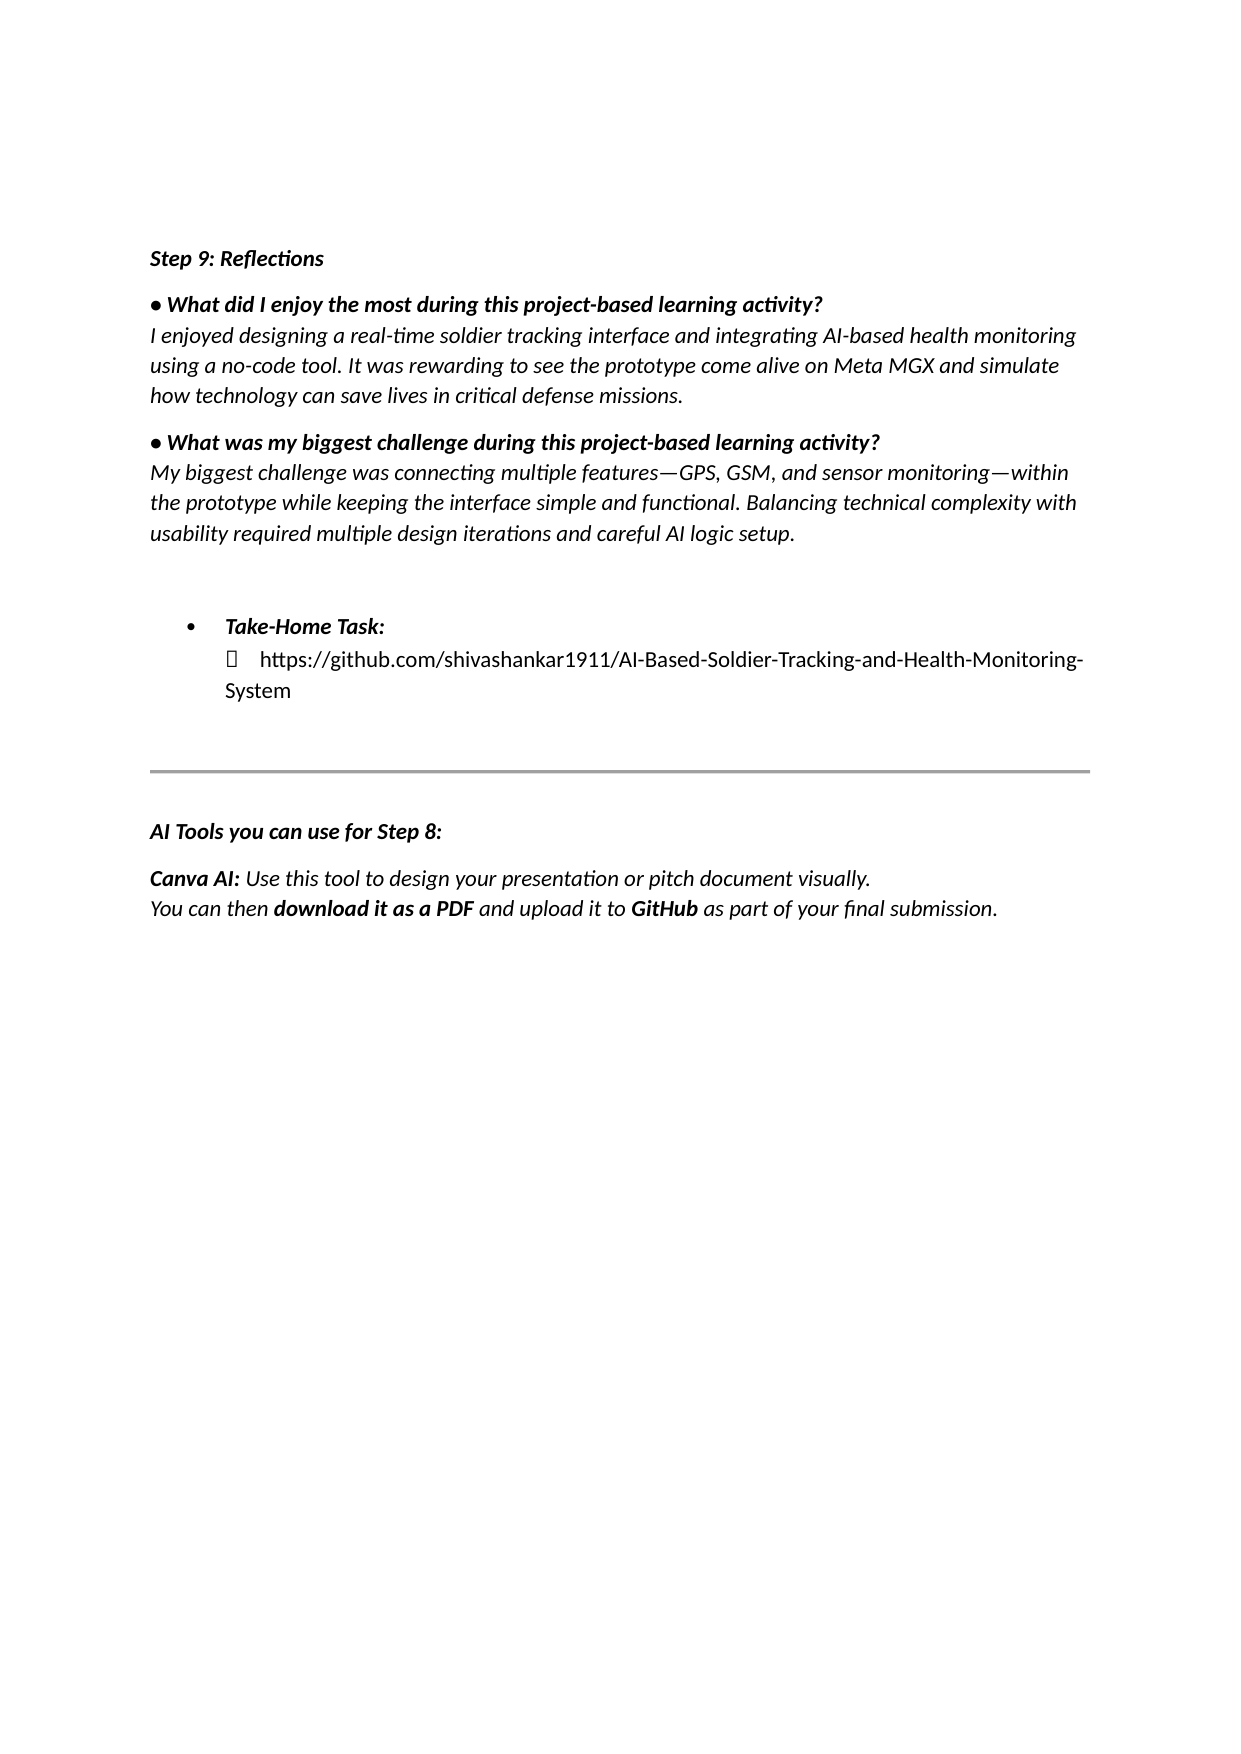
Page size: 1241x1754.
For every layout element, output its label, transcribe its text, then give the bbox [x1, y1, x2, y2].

text AI Tools you can use for Step 8: [150, 817, 1090, 845]
list Take-Home Task: 🔗 https://github.com/shivashankar1911/AI-Based-Soldier-Tracking-and-Health-Monitoring-System [187, 612, 1090, 704]
text • What was my biggest challenge during this project-based learning activity? My biggest challenge was connecting multiple features—GPS, GSM, and sensor monitoring—within the prototype while keeping the interface simple and functional. Balancing technical complexity with usability required multiple design iterations and careful AI logic setup. [150, 428, 1090, 547]
text • What did I enjoy the most during this project-based learning activity? I enjoyed designing a real-time soldier tracking interface and integrating AI-based health monitoring using a no-code tool. It was rewarding to see the prototype come alive on Meta MGX and simulate how technology can save lives in critical defense missions. [150, 291, 1090, 409]
text Step 9: Reflections [150, 244, 1090, 272]
text Canva AI: Use this tool to design your presentation or pitch document visually. You can then download it as a PDF and upload it to GitHub as part of your final submission. [150, 864, 1090, 922]
